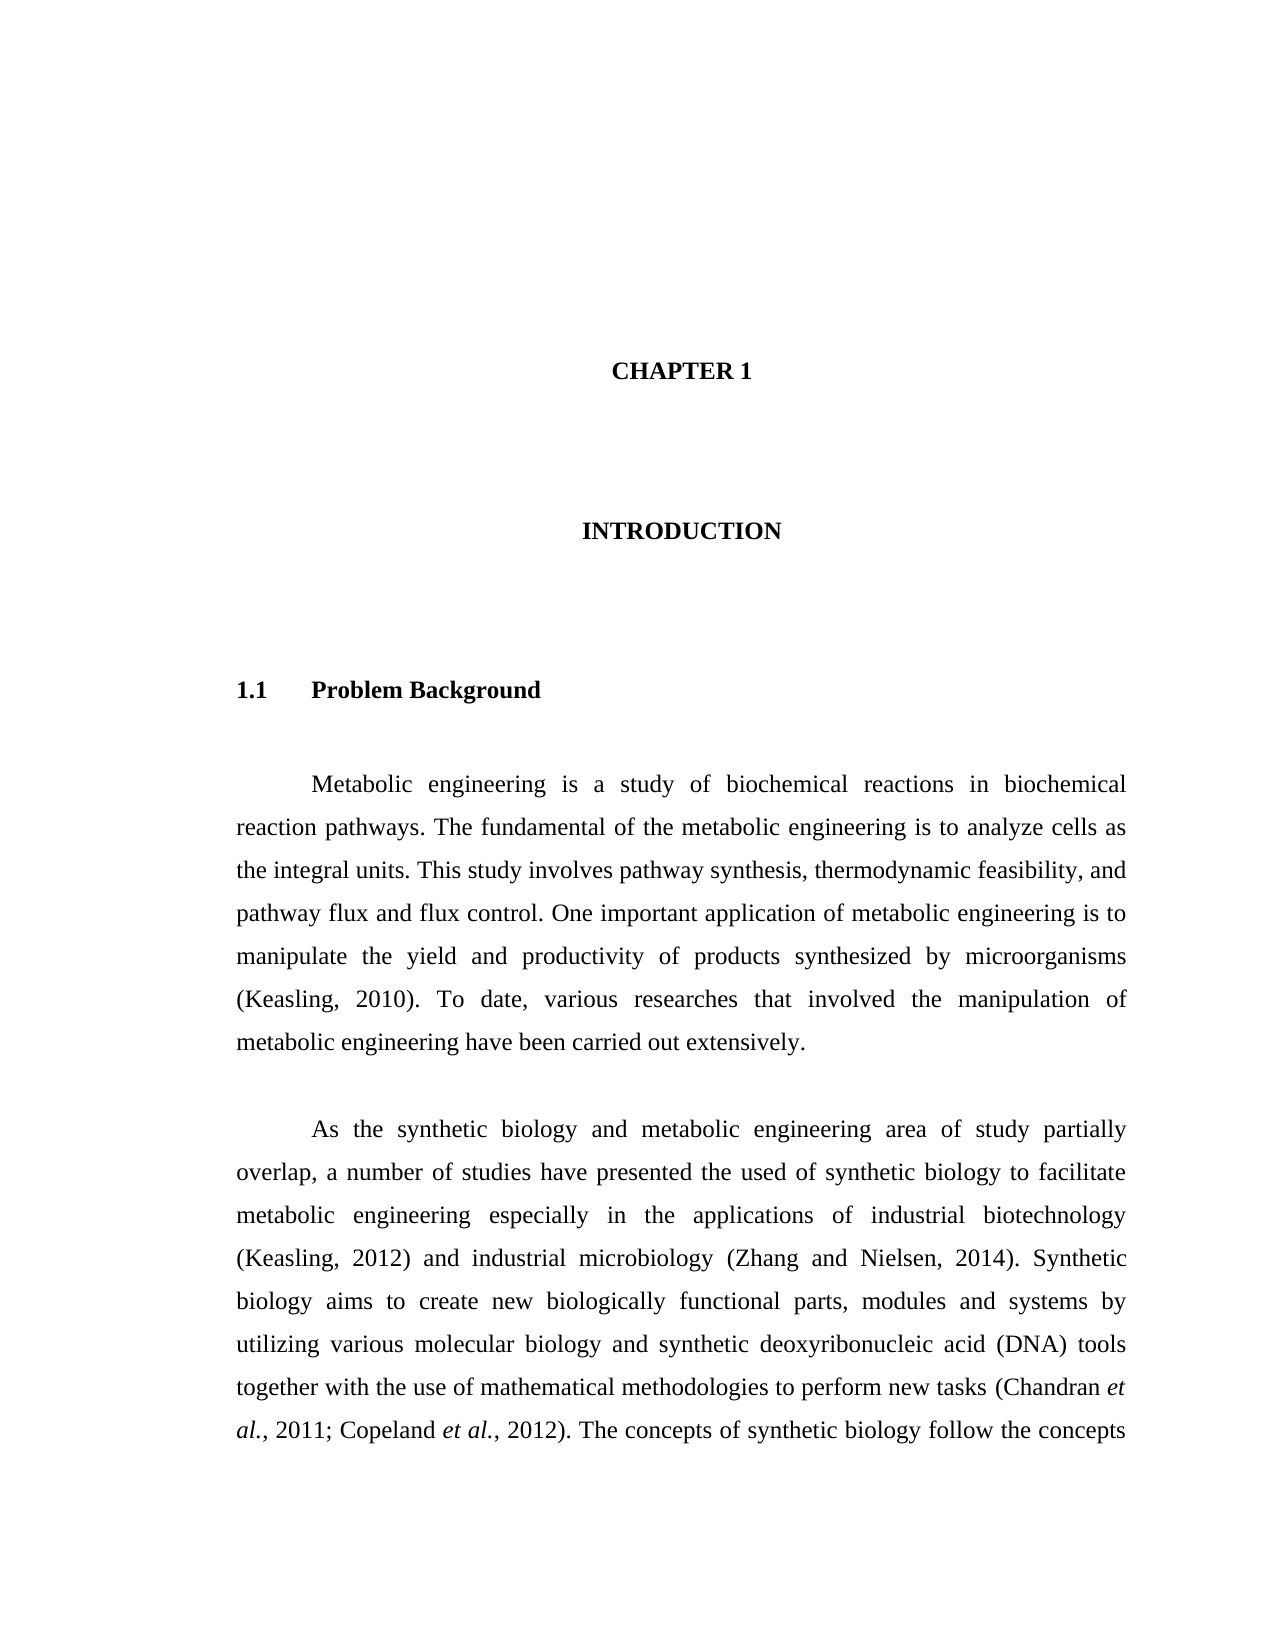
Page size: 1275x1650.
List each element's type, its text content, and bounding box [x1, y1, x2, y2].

text CHAPTER 1 [236, 356, 1127, 385]
text Problem Background [236, 676, 1127, 704]
title INTRODUCTION [236, 516, 1127, 544]
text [236, 1114, 1127, 1444]
text Metabolic engineering is a study of biochemical reactions in biochemical reaction pathways. The fundamental of the metabolic engineering is to analyze cells as the integral units. This study involves pathway synthesis, thermodynamic feasibility, and pathway flux and flux control. One important application of metabolic engineering is to manipulate the yield and productivity of products synthesized by microorganisms (Keasling, 2010). To date, various researches that involved the manipulation of metabolic engineering have been carried out extensively. [236, 769, 1127, 1056]
